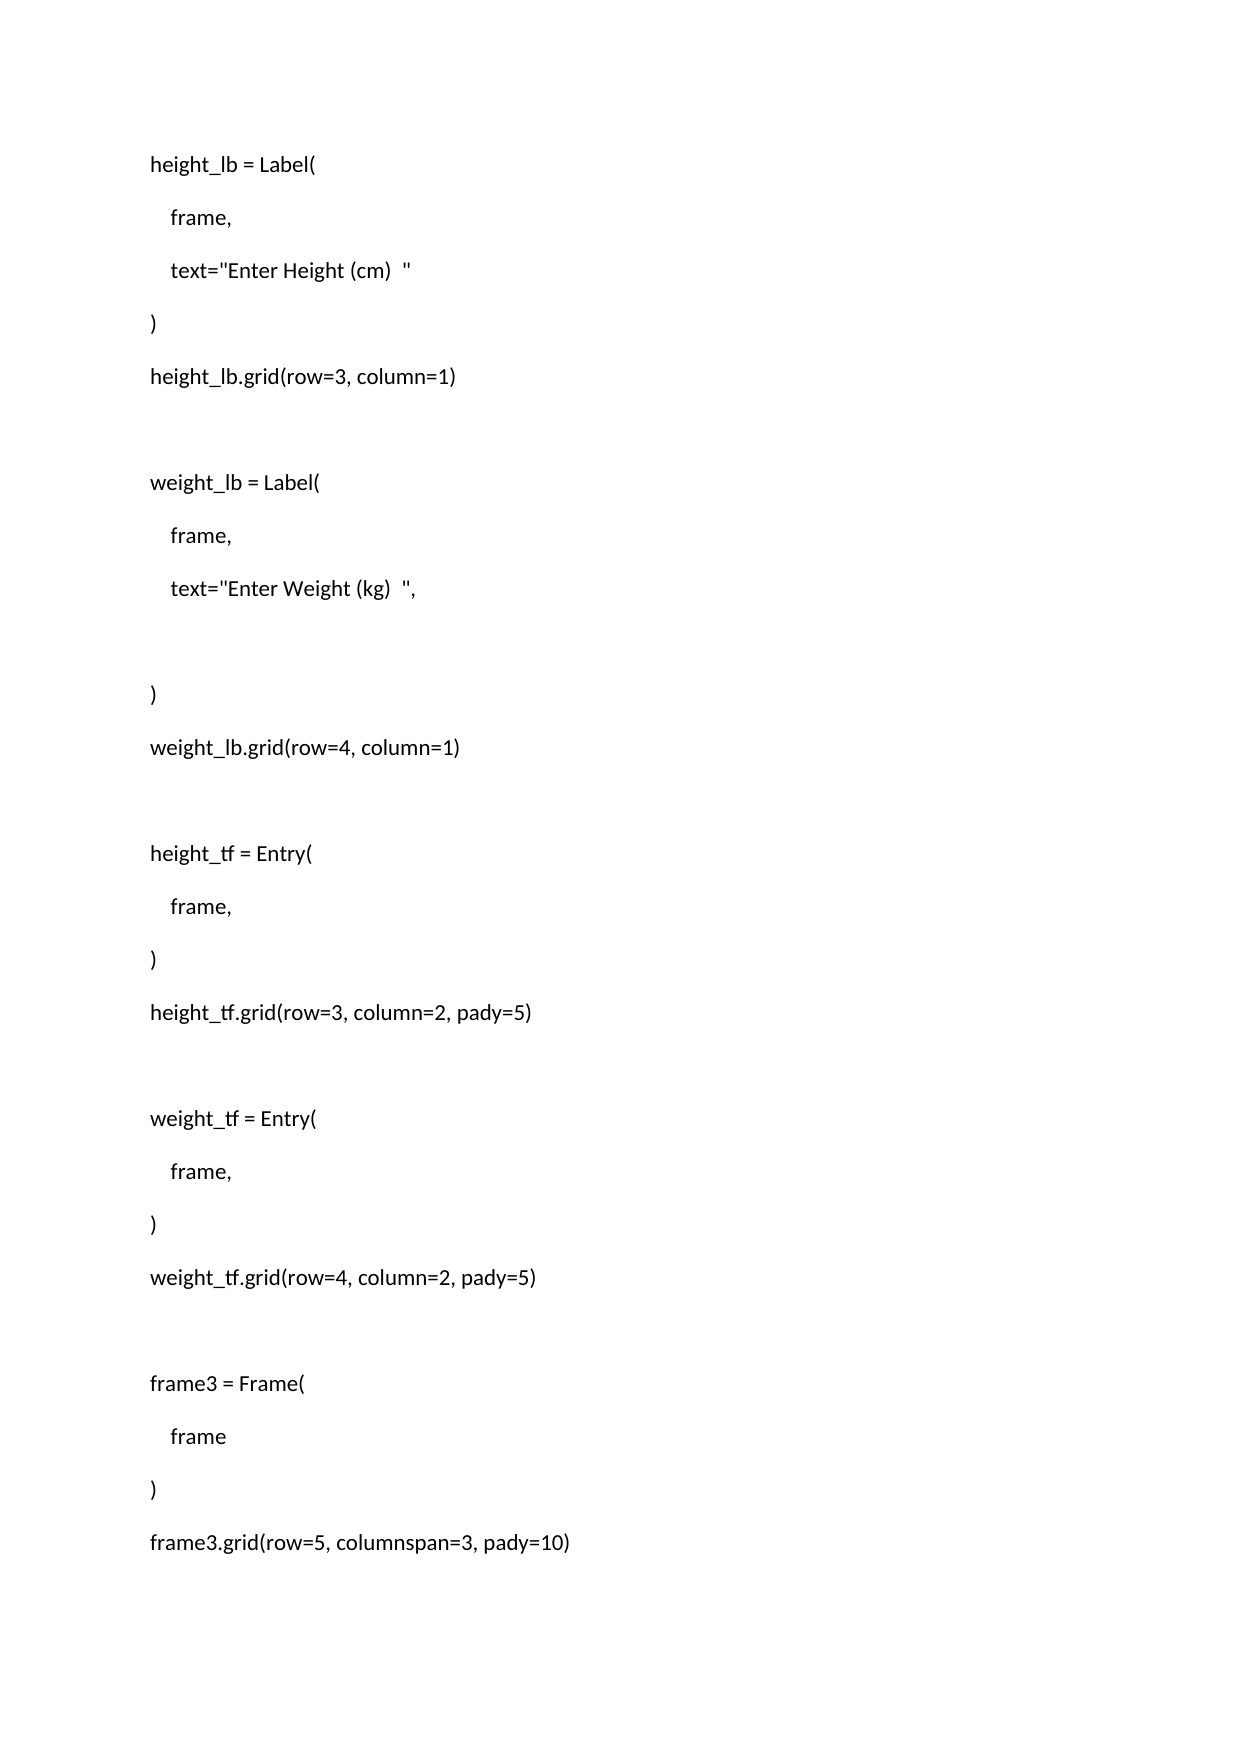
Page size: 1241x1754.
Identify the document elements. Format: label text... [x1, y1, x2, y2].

text height_lb.grid(row=3, column=1) [150, 362, 1090, 390]
text weight_lb.grid(row=4, column=1) [150, 733, 1090, 761]
text frame3.grid(row=5, columnspan=3, pady=10) [150, 1528, 1090, 1557]
text frame [150, 1422, 1090, 1451]
text ) [150, 1476, 1090, 1503]
text frame, [150, 892, 1090, 920]
text ) [150, 680, 1090, 708]
text ) [150, 1210, 1090, 1238]
text height_lb = Label( [150, 150, 1090, 178]
text height_tf = Entry( [150, 839, 1090, 867]
text weight_tf = Entry( [150, 1104, 1090, 1132]
text frame3 = Frame( [150, 1369, 1090, 1397]
text weight_tf.grid(row=4, column=2, pady=5) [150, 1263, 1090, 1291]
text frame, [150, 521, 1090, 549]
text frame, [150, 1157, 1090, 1185]
text frame, [150, 203, 1090, 231]
text text="Enter Weight (kg) ", [150, 574, 1090, 602]
text ) [150, 309, 1090, 337]
text text="Enter Height (cm) " [150, 256, 1090, 284]
text ) [150, 945, 1090, 973]
text height_tf.grid(row=3, column=2, pady=5) [150, 998, 1090, 1026]
text weight_lb = Label( [150, 468, 1090, 496]
